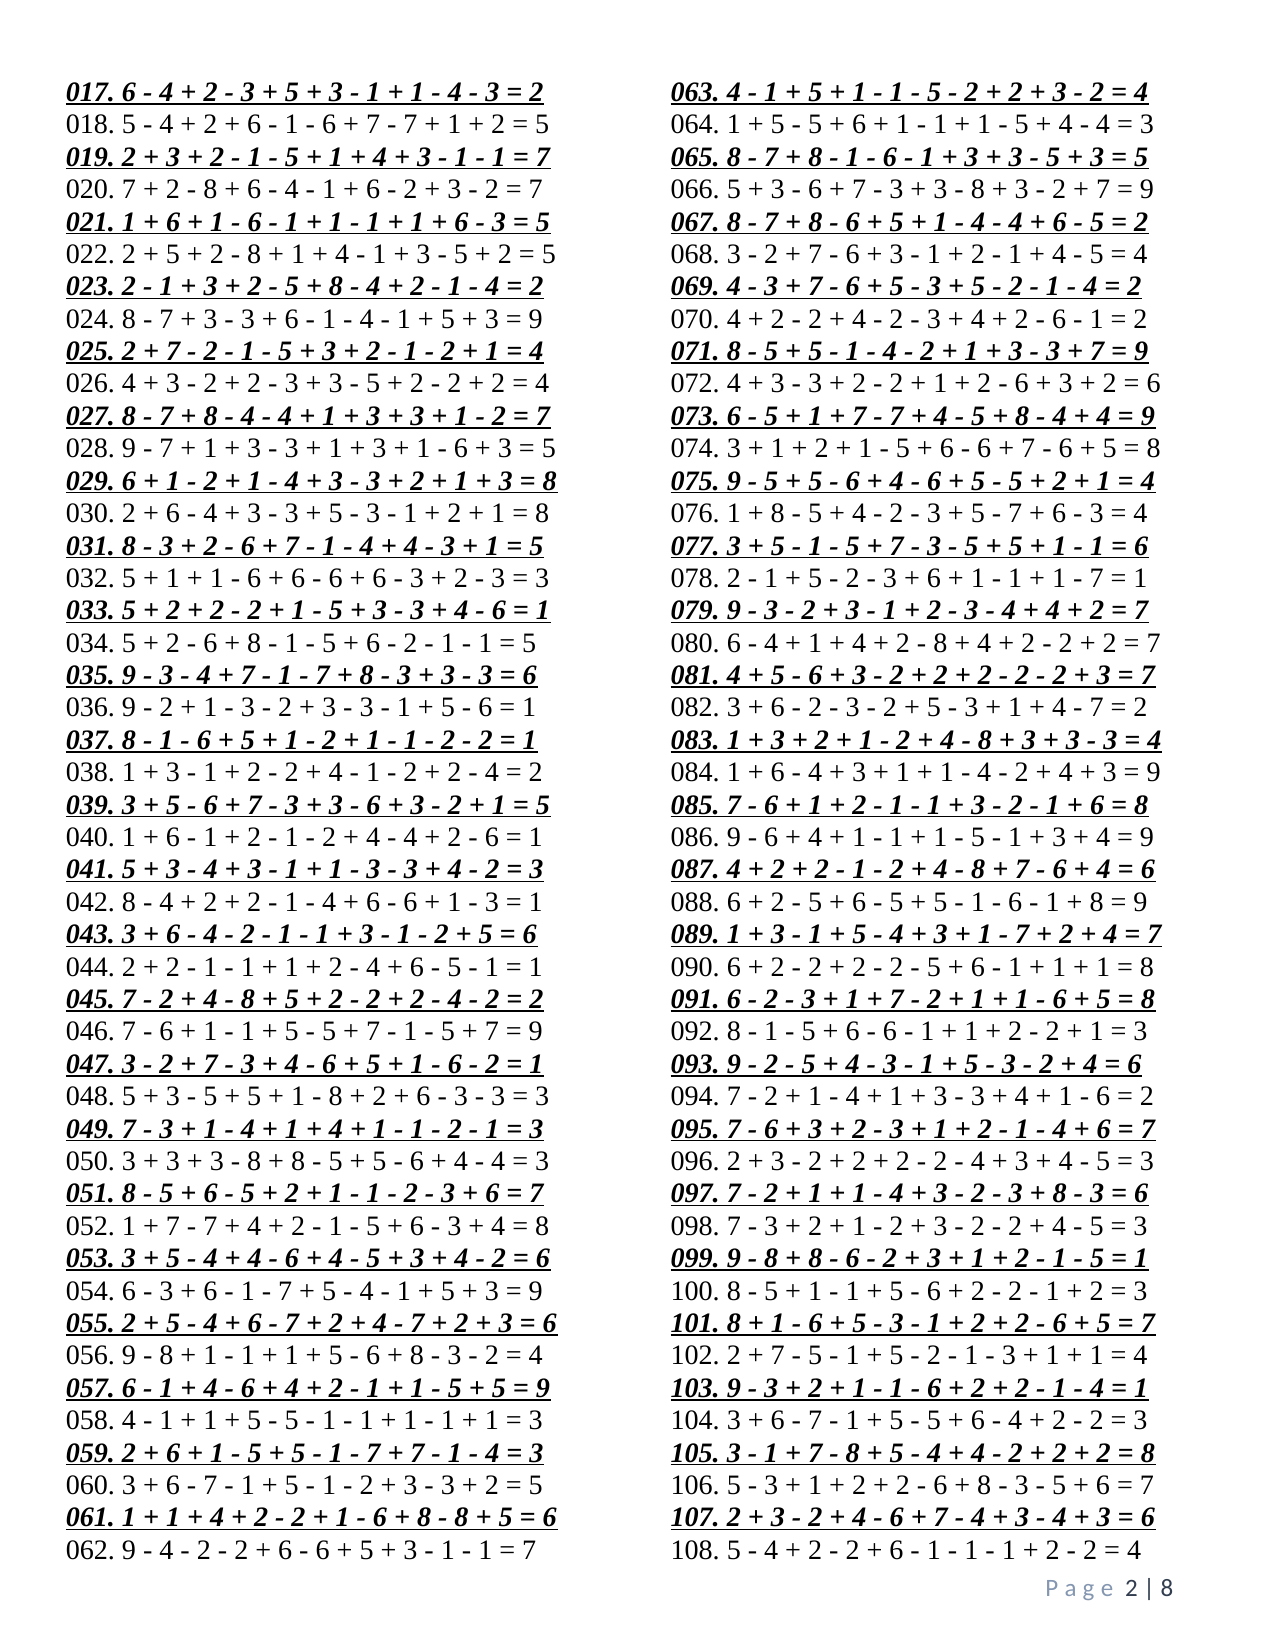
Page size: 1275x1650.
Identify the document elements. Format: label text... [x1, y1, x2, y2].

text 076. 1 + 8 - 5 + 4 - 2 - 3 + 5 - 7 + 6 - 3 = 4 [670, 496, 1200, 528]
text 018. 5 - 4 + 2 + 6 - 1 - 6 + 7 - 7 + 1 + 2 = 5 [66, 107, 595, 140]
text 093. 9 - 2 - 5 + 4 - 3 - 1 + 5 - 3 - 2 + 4 = 6 [670, 1047, 1200, 1079]
text 020. 7 + 2 - 8 + 6 - 4 - 1 + 6 - 2 + 3 - 2 = 7 [66, 172, 595, 204]
text 084. 1 + 6 - 4 + 3 + 1 + 1 - 4 - 2 + 4 + 3 = 9 [670, 755, 1200, 788]
text 059. 2 + 6 + 1 - 5 + 5 - 1 - 7 + 7 - 1 - 4 = 3 [66, 1436, 595, 1468]
text 040. 1 + 6 - 1 + 2 - 1 - 2 + 4 - 4 + 2 - 6 = 1 [66, 820, 595, 852]
text 023. 2 - 1 + 3 + 2 - 5 + 8 - 4 + 2 - 1 - 4 = 2 [66, 269, 595, 302]
text 024. 8 - 7 + 3 - 3 + 6 - 1 - 4 - 1 + 5 + 3 = 9 [66, 302, 595, 334]
text 051. 8 - 5 + 6 - 5 + 2 + 1 - 1 - 2 - 3 + 6 = 7 [66, 1176, 595, 1209]
text 031. 8 - 3 + 2 - 6 + 7 - 1 - 4 + 4 - 3 + 1 = 5 [66, 528, 595, 561]
text 071. 8 - 5 + 5 - 1 - 4 - 2 + 1 + 3 - 3 + 7 = 9 [670, 334, 1200, 367]
text 048. 5 + 3 - 5 + 5 + 1 - 8 + 2 + 6 - 3 - 3 = 3 [66, 1079, 595, 1112]
text 036. 9 - 2 + 1 - 3 - 2 + 3 - 3 - 1 + 5 - 6 = 1 [66, 691, 595, 723]
text 032. 5 + 1 + 1 - 6 + 6 - 6 + 6 - 3 + 2 - 3 = 3 [66, 561, 595, 593]
text 061. 1 + 1 + 4 + 2 - 2 + 1 - 6 + 8 - 8 + 5 = 6 [66, 1500, 595, 1533]
text 019. 2 + 3 + 2 - 1 - 5 + 1 + 4 + 3 - 1 - 1 = 7 [66, 140, 595, 172]
text 078. 2 - 1 + 5 - 2 - 3 + 6 + 1 - 1 + 1 - 7 = 1 [670, 561, 1200, 593]
text 050. 3 + 3 + 3 - 8 + 8 - 5 + 5 - 6 + 4 - 4 = 3 [66, 1144, 595, 1176]
text 058. 4 - 1 + 1 + 5 - 5 - 1 - 1 + 1 - 1 + 1 = 3 [66, 1403, 595, 1436]
text 055. 2 + 5 - 4 + 6 - 7 + 2 + 4 - 7 + 2 + 3 = 6 [66, 1306, 595, 1338]
text 074. 3 + 1 + 2 + 1 - 5 + 6 - 6 + 7 - 6 + 5 = 8 [670, 431, 1200, 464]
text 063. 4 - 1 + 5 + 1 - 1 - 5 - 2 + 2 + 3 - 2 = 4 [670, 75, 1200, 107]
text 049. 7 - 3 + 1 - 4 + 1 + 4 + 1 - 1 - 2 - 1 = 3 [66, 1112, 595, 1144]
text 097. 7 - 2 + 1 + 1 - 4 + 3 - 2 - 3 + 8 - 3 = 6 [670, 1176, 1200, 1209]
text 080. 6 - 4 + 1 + 4 + 2 - 8 + 4 + 2 - 2 + 2 = 7 [670, 626, 1200, 658]
text 104. 3 + 6 - 7 - 1 + 5 - 5 + 6 - 4 + 2 - 2 = 3 [670, 1403, 1200, 1436]
text 089. 1 + 3 - 1 + 5 - 4 + 3 + 1 - 7 + 2 + 4 = 7 [670, 917, 1200, 950]
text 085. 7 - 6 + 1 + 2 - 1 - 1 + 3 - 2 - 1 + 6 = 8 [670, 788, 1200, 820]
text 098. 7 - 3 + 2 + 1 - 2 + 3 - 2 - 2 + 4 - 5 = 3 [670, 1209, 1200, 1241]
text 068. 3 - 2 + 7 - 6 + 3 - 1 + 2 - 1 + 4 - 5 = 4 [670, 237, 1200, 269]
text 105. 3 - 1 + 7 - 8 + 5 - 4 + 4 - 2 + 2 + 2 = 8 [670, 1436, 1200, 1468]
text 021. 1 + 6 + 1 - 6 - 1 + 1 - 1 + 1 + 6 - 3 = 5 [66, 204, 595, 237]
text 065. 8 - 7 + 8 - 1 - 6 - 1 + 3 + 3 - 5 + 3 = 5 [670, 140, 1200, 172]
text 067. 8 - 7 + 8 - 6 + 5 + 1 - 4 - 4 + 6 - 5 = 2 [670, 204, 1200, 237]
text 070. 4 + 2 - 2 + 4 - 2 - 3 + 4 + 2 - 6 - 1 = 2 [670, 302, 1200, 334]
text 090. 6 + 2 - 2 + 2 - 2 - 5 + 6 - 1 + 1 + 1 = 8 [670, 950, 1200, 982]
text 073. 6 - 5 + 1 + 7 - 7 + 4 - 5 + 8 - 4 + 4 = 9 [670, 399, 1200, 431]
text 037. 8 - 1 - 6 + 5 + 1 - 2 + 1 - 1 - 2 - 2 = 1 [66, 723, 595, 755]
text 053. 3 + 5 - 4 + 4 - 6 + 4 - 5 + 3 + 4 - 2 = 6 [66, 1241, 595, 1274]
text 081. 4 + 5 - 6 + 3 - 2 + 2 + 2 - 2 - 2 + 3 = 7 [670, 658, 1200, 691]
text 083. 1 + 3 + 2 + 1 - 2 + 4 - 8 + 3 + 3 - 3 = 4 [670, 723, 1200, 755]
text 069. 4 - 3 + 7 - 6 + 5 - 3 + 5 - 2 - 1 - 4 = 2 [670, 269, 1200, 302]
text 086. 9 - 6 + 4 + 1 - 1 + 1 - 5 - 1 + 3 + 4 = 9 [670, 820, 1200, 852]
text 026. 4 + 3 - 2 + 2 - 3 + 3 - 5 + 2 - 2 + 2 = 4 [66, 367, 595, 399]
text 082. 3 + 6 - 2 - 3 - 2 + 5 - 3 + 1 + 4 - 7 = 2 [670, 691, 1200, 723]
text 095. 7 - 6 + 3 + 2 - 3 + 1 + 2 - 1 - 4 + 6 = 7 [670, 1112, 1200, 1144]
text 030. 2 + 6 - 4 + 3 - 3 + 5 - 3 - 1 + 2 + 1 = 8 [66, 496, 595, 528]
text 046. 7 - 6 + 1 - 1 + 5 - 5 + 7 - 1 - 5 + 7 = 9 [66, 1014, 595, 1047]
text 039. 3 + 5 - 6 + 7 - 3 + 3 - 6 + 3 - 2 + 1 = 5 [66, 788, 595, 820]
text 027. 8 - 7 + 8 - 4 - 4 + 1 + 3 + 3 + 1 - 2 = 7 [66, 399, 595, 431]
text 075. 9 - 5 + 5 - 6 + 4 - 6 + 5 - 5 + 2 + 1 = 4 [670, 464, 1200, 496]
text 099. 9 - 8 + 8 - 6 - 2 + 3 + 1 + 2 - 1 - 5 = 1 [670, 1241, 1200, 1274]
text 042. 8 - 4 + 2 + 2 - 1 - 4 + 6 - 6 + 1 - 3 = 1 [66, 885, 595, 917]
text 056. 9 - 8 + 1 - 1 + 1 + 5 - 6 + 8 - 3 - 2 = 4 [66, 1338, 595, 1371]
text 041. 5 + 3 - 4 + 3 - 1 + 1 - 3 - 3 + 4 - 2 = 3 [66, 852, 595, 885]
text 088. 6 + 2 - 5 + 6 - 5 + 5 - 1 - 6 - 1 + 8 = 9 [670, 885, 1200, 917]
text 025. 2 + 7 - 2 - 1 - 5 + 3 + 2 - 1 - 2 + 1 = 4 [66, 334, 595, 367]
text 022. 2 + 5 + 2 - 8 + 1 + 4 - 1 + 3 - 5 + 2 = 5 [66, 237, 595, 269]
text 035. 9 - 3 - 4 + 7 - 1 - 7 + 8 - 3 + 3 - 3 = 6 [66, 658, 595, 691]
text 064. 1 + 5 - 5 + 6 + 1 - 1 + 1 - 5 + 4 - 4 = 3 [670, 107, 1200, 140]
text 017. 6 - 4 + 2 - 3 + 5 + 3 - 1 + 1 - 4 - 3 = 2 [66, 75, 595, 107]
text 054. 6 - 3 + 6 - 1 - 7 + 5 - 4 - 1 + 5 + 3 = 9 [66, 1274, 595, 1306]
text 029. 6 + 1 - 2 + 1 - 4 + 3 - 3 + 2 + 1 + 3 = 8 [66, 464, 595, 496]
text 107. 2 + 3 - 2 + 4 - 6 + 7 - 4 + 3 - 4 + 3 = 6 [670, 1500, 1200, 1533]
text 033. 5 + 2 + 2 - 2 + 1 - 5 + 3 - 3 + 4 - 6 = 1 [66, 593, 595, 626]
text 092. 8 - 1 - 5 + 6 - 6 - 1 + 1 + 2 - 2 + 1 = 3 [670, 1014, 1200, 1047]
text 034. 5 + 2 - 6 + 8 - 1 - 5 + 6 - 2 - 1 - 1 = 5 [66, 626, 595, 658]
text 094. 7 - 2 + 1 - 4 + 1 + 3 - 3 + 4 + 1 - 6 = 2 [670, 1079, 1200, 1112]
text 103. 9 - 3 + 2 + 1 - 1 - 6 + 2 + 2 - 1 - 4 = 1 [670, 1371, 1200, 1403]
text 096. 2 + 3 - 2 + 2 + 2 - 2 - 4 + 3 + 4 - 5 = 3 [670, 1144, 1200, 1176]
text 066. 5 + 3 - 6 + 7 - 3 + 3 - 8 + 3 - 2 + 7 = 9 [670, 172, 1200, 204]
text 038. 1 + 3 - 1 + 2 - 2 + 4 - 1 - 2 + 2 - 4 = 2 [66, 755, 595, 788]
text 108. 5 - 4 + 2 - 2 + 6 - 1 - 1 - 1 + 2 - 2 = 4 [670, 1533, 1200, 1565]
text 077. 3 + 5 - 1 - 5 + 7 - 3 - 5 + 5 + 1 - 1 = 6 [670, 528, 1200, 561]
text 052. 1 + 7 - 7 + 4 + 2 - 1 - 5 + 6 - 3 + 4 = 8 [66, 1209, 595, 1241]
text 028. 9 - 7 + 1 + 3 - 3 + 1 + 3 + 1 - 6 + 3 = 5 [66, 431, 595, 464]
text 057. 6 - 1 + 4 - 6 + 4 + 2 - 1 + 1 - 5 + 5 = 9 [66, 1371, 595, 1403]
text 062. 9 - 4 - 2 - 2 + 6 - 6 + 5 + 3 - 1 - 1 = 7 [66, 1533, 595, 1565]
text 101. 8 + 1 - 6 + 5 - 3 - 1 + 2 + 2 - 6 + 5 = 7 [670, 1306, 1200, 1338]
text 043. 3 + 6 - 4 - 2 - 1 - 1 + 3 - 1 - 2 + 5 = 6 [66, 917, 595, 950]
text 100. 8 - 5 + 1 - 1 + 5 - 6 + 2 - 2 - 1 + 2 = 3 [670, 1274, 1200, 1306]
text 091. 6 - 2 - 3 + 1 + 7 - 2 + 1 + 1 - 6 + 5 = 8 [670, 982, 1200, 1014]
text 087. 4 + 2 + 2 - 1 - 2 + 4 - 8 + 7 - 6 + 4 = 6 [670, 852, 1200, 885]
text 060. 3 + 6 - 7 - 1 + 5 - 1 - 2 + 3 - 3 + 2 = 5 [66, 1468, 595, 1500]
text 047. 3 - 2 + 7 - 3 + 4 - 6 + 5 + 1 - 6 - 2 = 1 [66, 1047, 595, 1079]
text 044. 2 + 2 - 1 - 1 + 1 + 2 - 4 + 6 - 5 - 1 = 1 [66, 950, 595, 982]
text 106. 5 - 3 + 1 + 2 + 2 - 6 + 8 - 3 - 5 + 6 = 7 [670, 1468, 1200, 1500]
text 102. 2 + 7 - 5 - 1 + 5 - 2 - 1 - 3 + 1 + 1 = 4 [670, 1338, 1200, 1371]
text 079. 9 - 3 - 2 + 3 - 1 + 2 - 3 - 4 + 4 + 2 = 7 [670, 593, 1200, 626]
text 072. 4 + 3 - 3 + 2 - 2 + 1 + 2 - 6 + 3 + 2 = 6 [670, 367, 1200, 399]
text 045. 7 - 2 + 4 - 8 + 5 + 2 - 2 + 2 - 4 - 2 = 2 [66, 982, 595, 1014]
